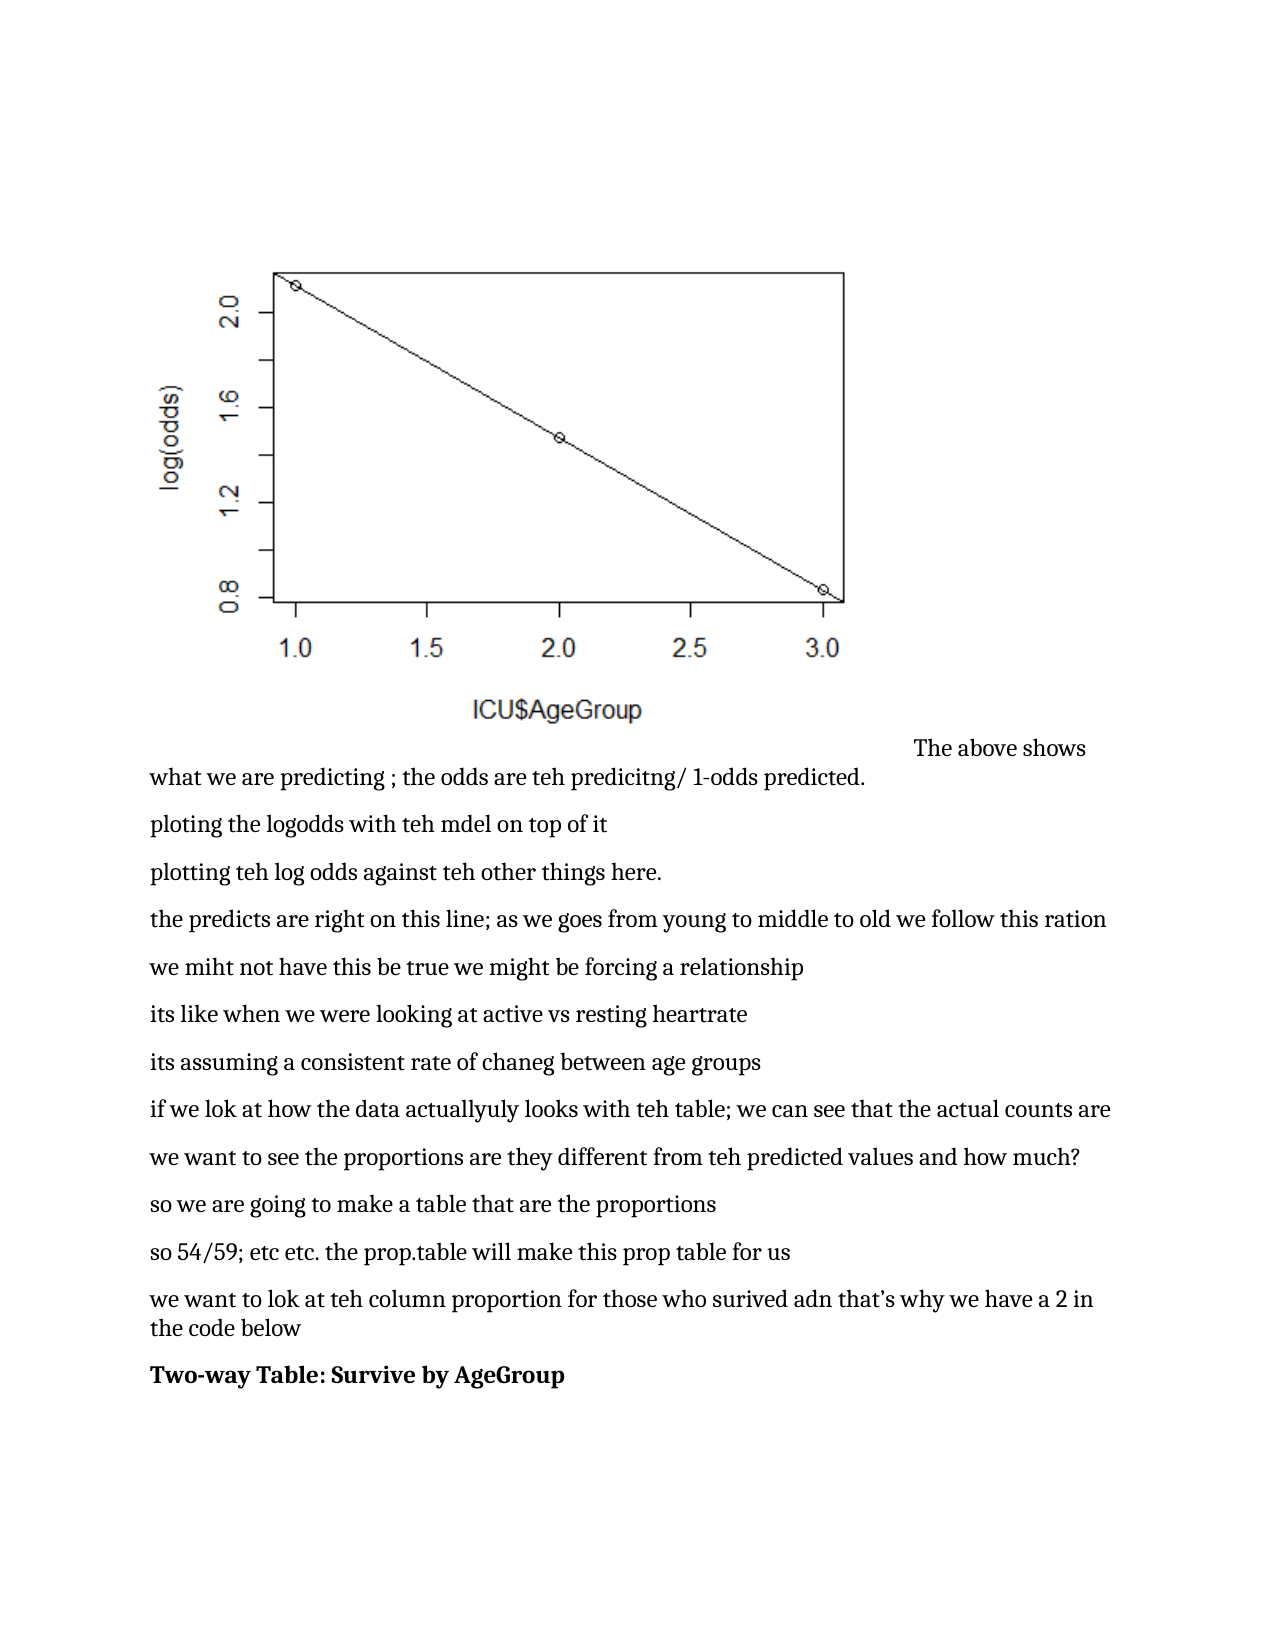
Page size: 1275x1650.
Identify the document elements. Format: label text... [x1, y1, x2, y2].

text plotting teh log odds against teh other things here. [150, 858, 1125, 886]
text if we lok at how the data actuallyuly looks with teh table; we can see that the actual counts are [150, 1095, 1125, 1124]
text we want to see the proportions are they different from teh predicted values and how much? [150, 1143, 1125, 1171]
text we want to lok at teh column proportion for those who surived adn that’s why we have a 2 in the code below [150, 1285, 1125, 1343]
text we miht not have this be true we might be forcing a relationship [150, 953, 1125, 981]
text Two-way Table: Survive by AgeGroup [150, 1361, 1125, 1390]
text so 54/59; etc etc. the prop.table will make this prop table for us [150, 1238, 1125, 1266]
text so we are going to make a table that are the proportions [150, 1190, 1125, 1219]
picture [150, 150, 908, 757]
text the predicts are right on this line; as we goes from young to middle to old we follow this ration [150, 905, 1125, 934]
text ploting the logodds with teh mdel on top of it [150, 810, 1125, 839]
text its like when we were looking at active vs resting heartrate [150, 1000, 1125, 1029]
text its assuming a consistent rate of chaneg between age groups [150, 1048, 1125, 1076]
